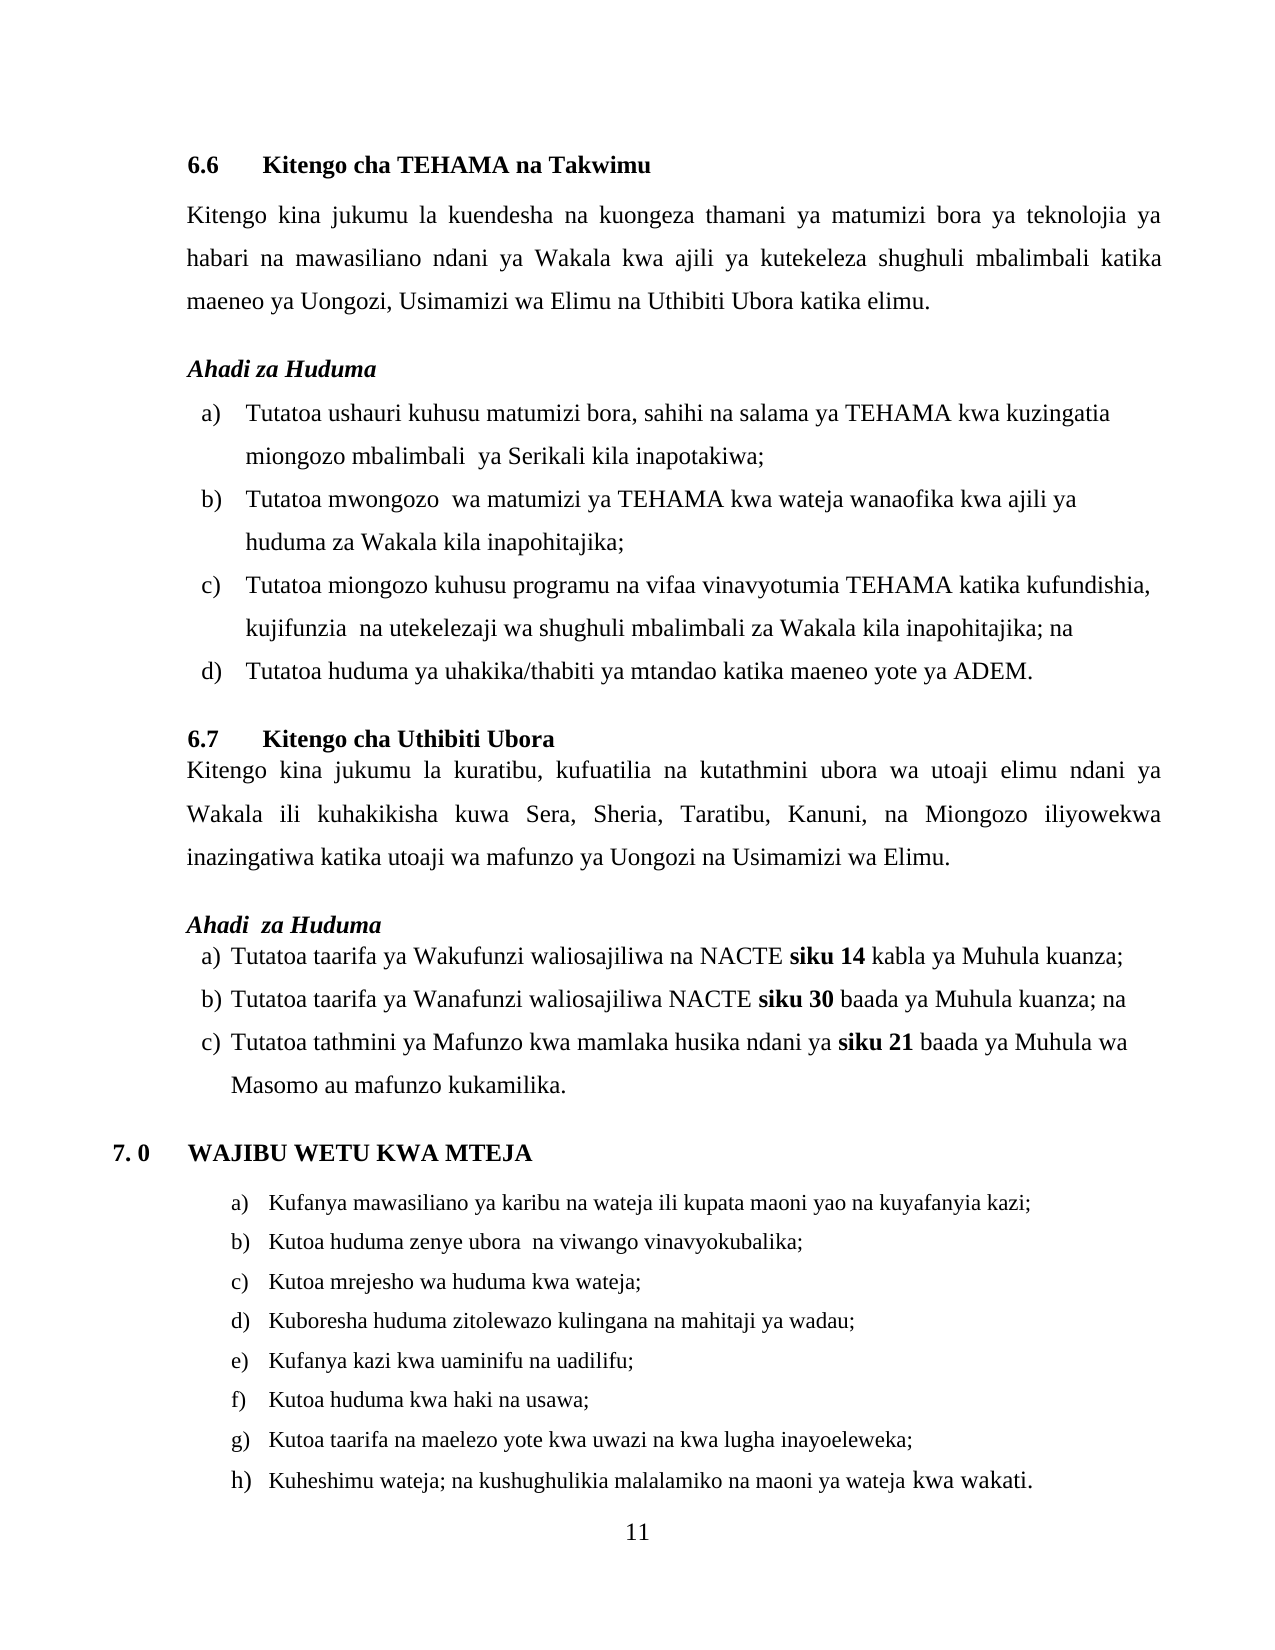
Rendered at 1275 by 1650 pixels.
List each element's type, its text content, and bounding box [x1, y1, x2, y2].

list Kutoa huduma kwa haki na usawa; [231, 1386, 1162, 1412]
subtitle 7. 0 WAJIBU WETU KWA MTEJA [112, 1138, 1162, 1167]
list Kutoa huduma zenye ubora na viwango vinavyokubalika; [231, 1228, 1162, 1254]
list Tutatoa ushauri kuhusu matumizi bora, sahihi na salama ya TEHAMA kwa kuzingatia miongozo mbalimbali ya Serikali kila inapotakiwa; [201, 398, 1162, 469]
list Tutatoa mwongozo wa matumizi ya TEHAMA kwa wateja wanaofika kwa ajili ya huduma za Wakala kila inapohitajika; [201, 484, 1162, 556]
subtitle Ahadi za Huduma [186, 910, 1162, 939]
list Kufanya kazi kwa uaminifu na uadilifu; [231, 1347, 1162, 1373]
list Tutatoa taarifa ya Wakufunzi waliosajiliwa na NACTE siku 14 kabla ya Muhula kuanza; [201, 941, 1162, 970]
subtitle Ahadi za Huduma [187, 354, 1162, 383]
list Tutatoa tathmini ya Mafunzo kwa mamlaka husika ndani ya siku 21 baada ya Muhula wa Masomo au mafunzo kukamilika. [201, 1027, 1162, 1099]
list Kufanya mawasiliano ya karibu na wateja ili kupata maoni yao na kuyafanyia kazi; [231, 1189, 1162, 1215]
list Kutoa mrejesho wa huduma kwa wateja; [231, 1268, 1162, 1294]
text Kitengo kina jukumu la kuratibu, kufuatilia na kutathmini ubora wa utoaji elimu ndani ya Wakala ili kuhakikisha kuwa Sera, Sheria, Taratibu, Kanuni, na Miongozo iliyowekwa inazingatiwa katika utoaji wa mafunzo ya Uongozi na Usimamizi wa Elimu. [186, 756, 1162, 871]
list Tutatoa taarifa ya Wanafunzi waliosajiliwa NACTE siku 30 baada ya Muhula kuanza; na [201, 984, 1162, 1013]
text Kitengo kina jukumu la kuendesha na kuongeza thamani ya matumizi bora ya teknolojia ya habari na mawasiliano ndani ya Wakala kwa ajili ya kutekeleza shughuli mbalimbali katika maeneo ya Uongozi, Usimamizi wa Elimu na Uthibiti Ubora katika elimu. [186, 200, 1162, 315]
list Tutatoa miongozo kuhusu programu na vifaa vinavyotumia TEHAMA katika kufundishia, kujifunzia na utekelezaji wa shughuli mbalimbali za Wakala kila inapohitajika; na [201, 570, 1162, 642]
subtitle 6.7 Kitengo cha Uthibiti Ubora [112, 724, 1162, 753]
list Kutoa taarifa na maelezo yote kwa uwazi na kwa lugha inayoeleweka; [231, 1426, 1162, 1452]
list Kuheshimu wateja; na kushughulikia malalamiko na maoni ya wateja kwa wakati. [231, 1465, 1162, 1494]
list Tutatoa huduma ya uhakika/thabiti ya mtandao katika maeneo yote ya ADEM. [201, 656, 1162, 685]
list Kuboresha huduma zitolewazo kulingana na mahitaji ya wadau; [231, 1307, 1162, 1333]
subtitle 6.6 Kitengo cha TEHAMA na Takwimu [112, 150, 1162, 179]
